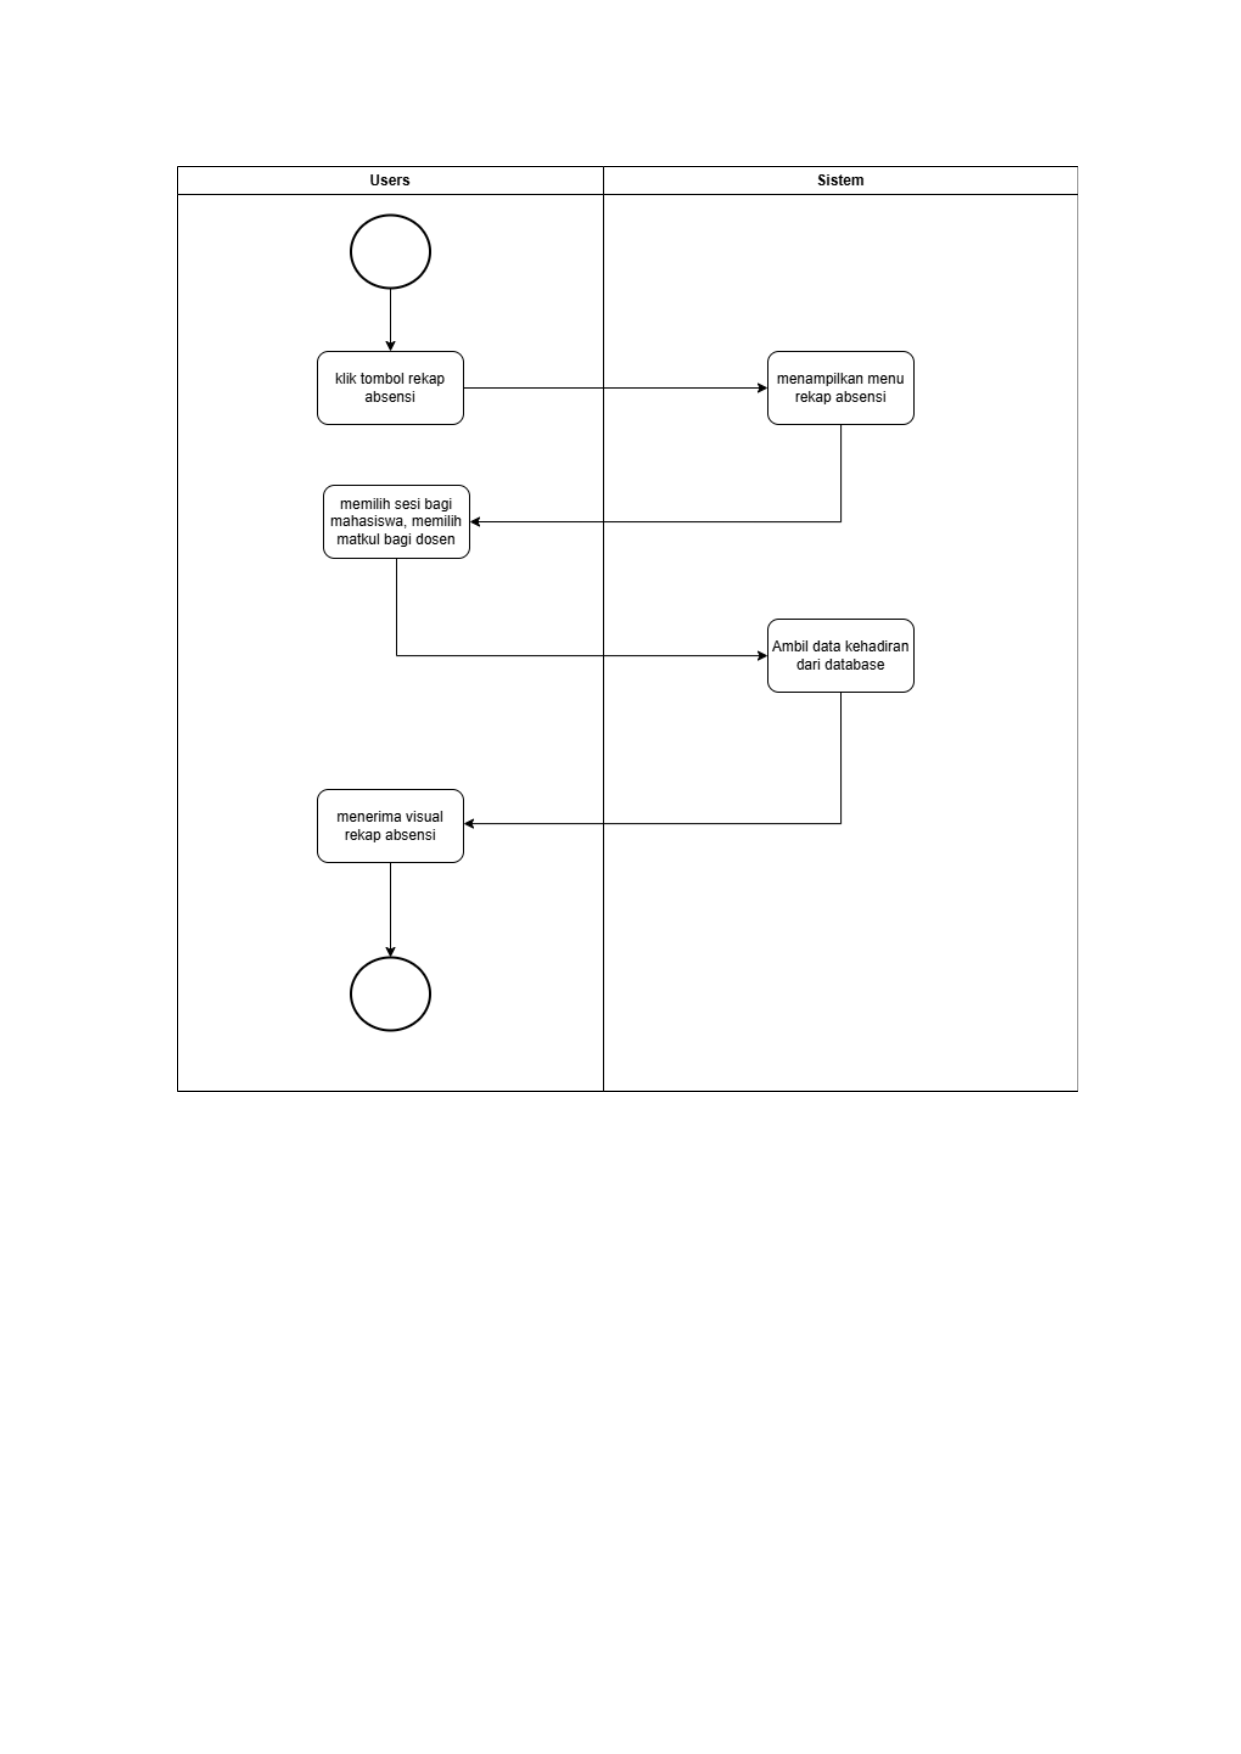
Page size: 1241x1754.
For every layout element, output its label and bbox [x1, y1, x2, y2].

picture [177, 166, 1079, 1092]
